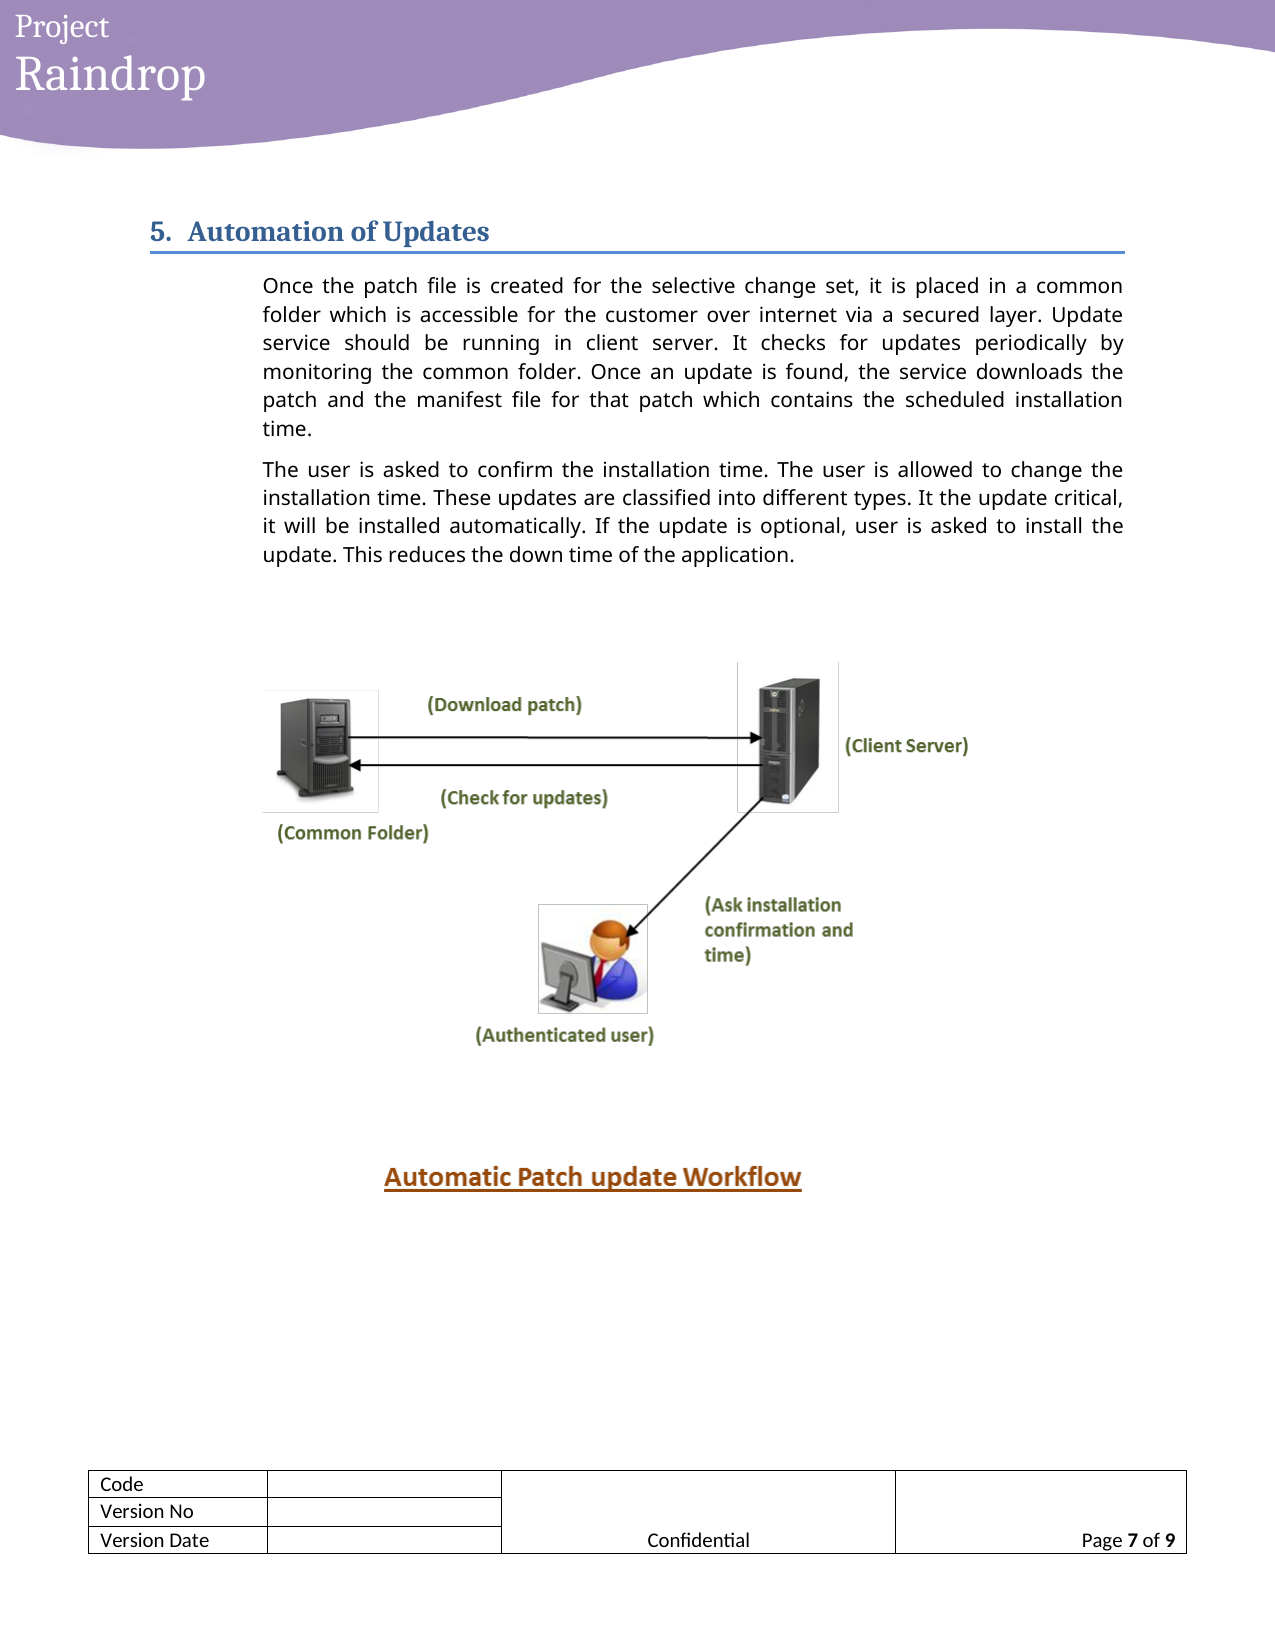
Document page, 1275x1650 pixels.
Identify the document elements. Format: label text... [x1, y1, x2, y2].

text The user is asked to confirm the installation time. The user is allowed to change the installation time. These updates are classified into different types. It the update critical, it will be installed automatically. If the update is optional, user is asked to install the update. This reduces the down time of the application. [262, 455, 1125, 568]
subtitle Automation of Updates [150, 136, 1125, 251]
text Once the patch file is created for the selective change set, it is placed in a common folder which is accessible for the customer over internet via a secured layer. Update service should be running in client server. It checks for updates periodically by monitoring the common folder. Once an update is found, the service downloads the patch and the manifest file for that patch which contains the scheduled installation time. [262, 272, 1125, 442]
picture [0, 0, 1275, 161]
picture [262, 662, 1017, 1212]
